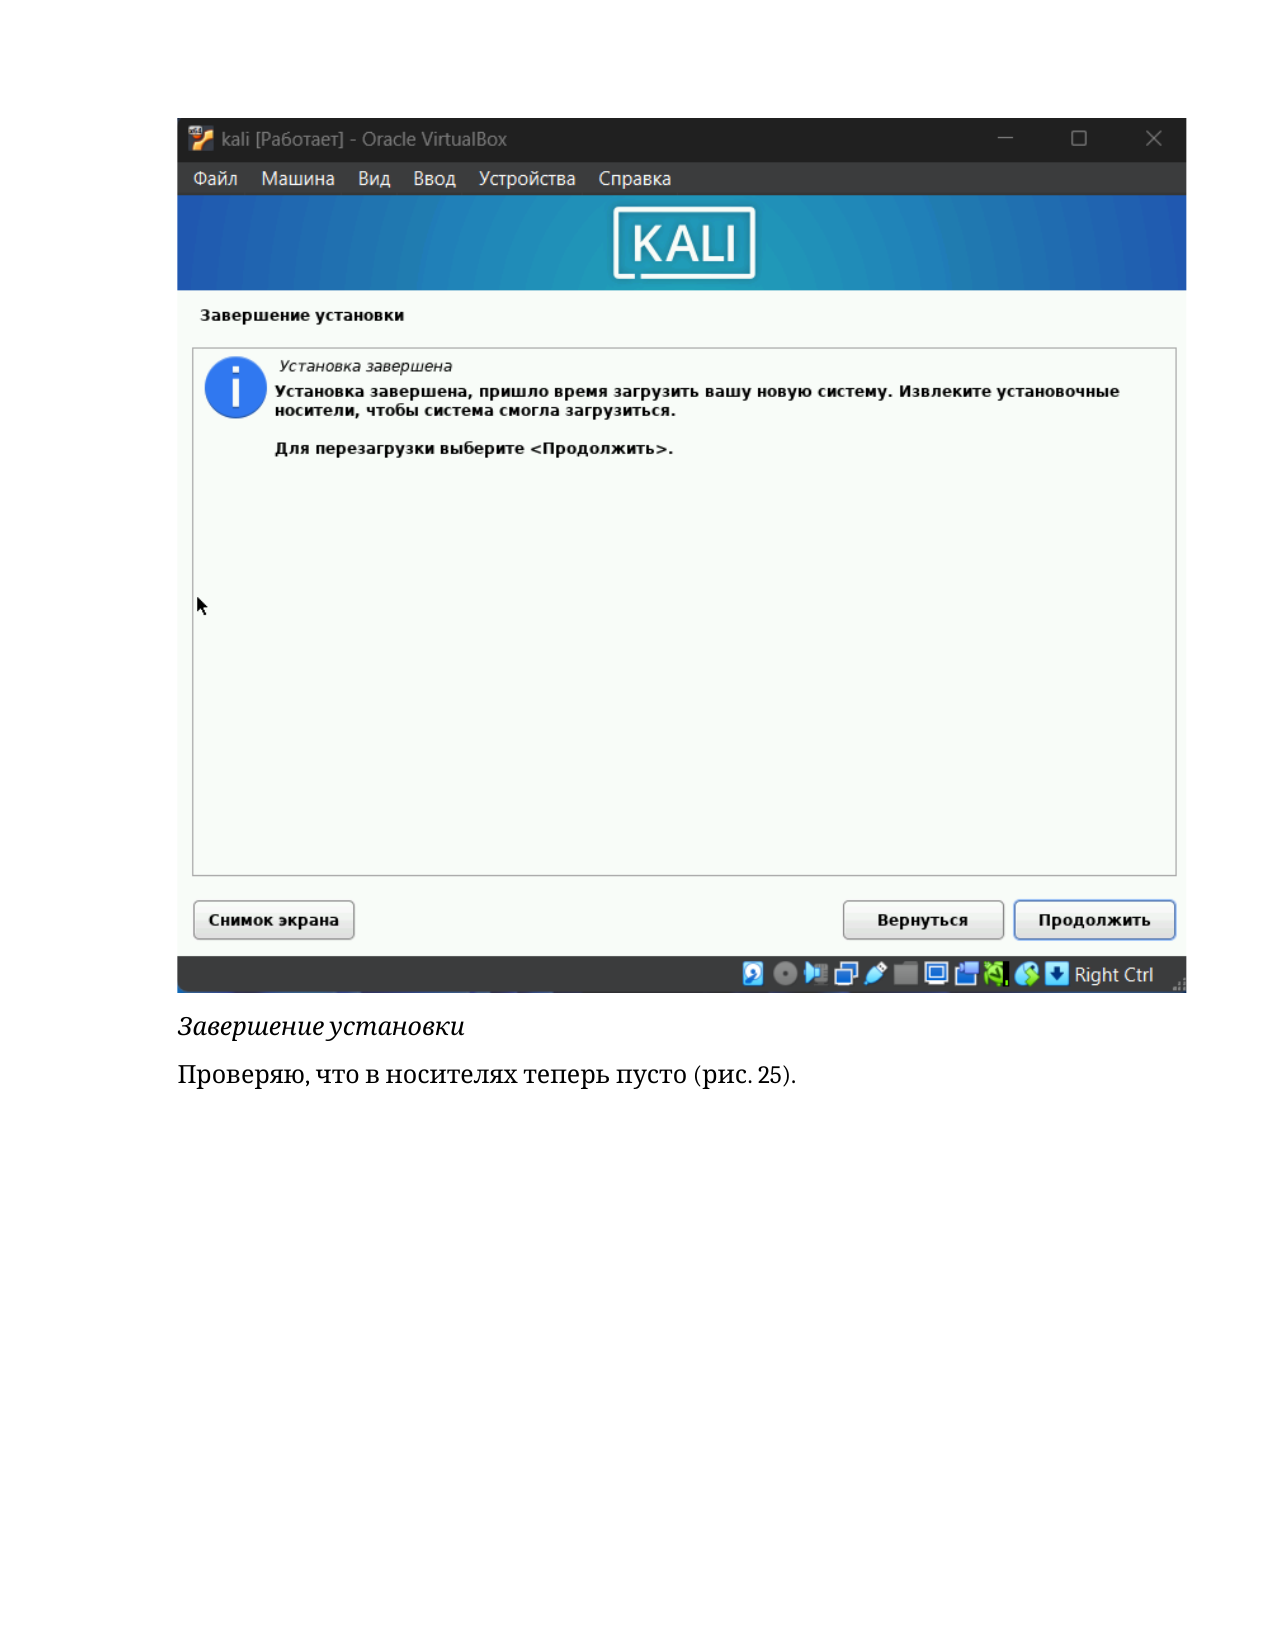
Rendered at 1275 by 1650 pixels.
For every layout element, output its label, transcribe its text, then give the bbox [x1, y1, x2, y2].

text Завершение установки [177, 1013, 1186, 1042]
text Проверяю, что в носителях теперь пусто (рис. 25). [177, 1061, 1186, 1089]
picture [177, 118, 1187, 993]
